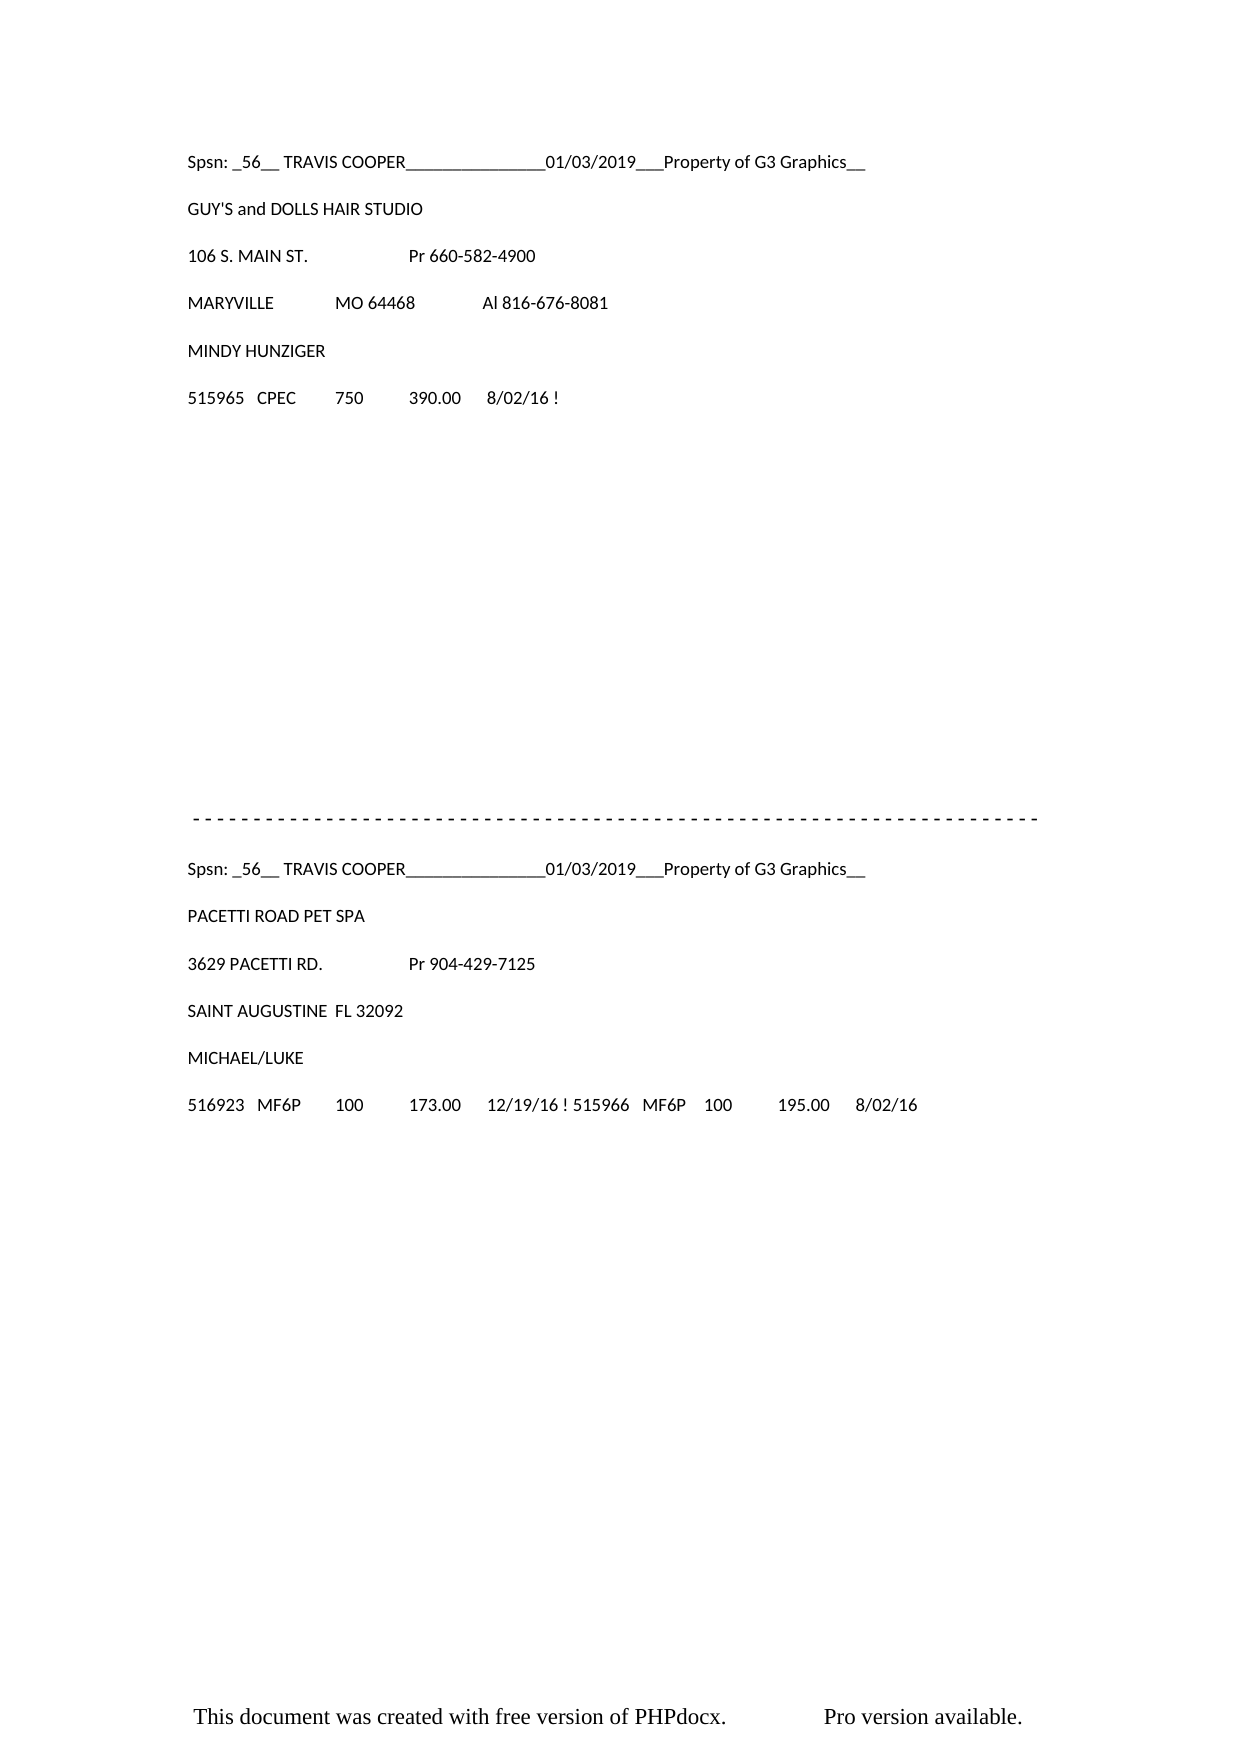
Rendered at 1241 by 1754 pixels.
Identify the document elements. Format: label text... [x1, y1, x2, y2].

text 516923 MF6P 100 173.00 12/19/16 ! 515966 MF6P 100 195.00 8/02/16 [187, 1093, 1053, 1116]
text Spsn: _56__ TRAVIS COOPER_______________01/03/2019___Property of G3 Graphics__ [187, 150, 1053, 173]
text 3629 PACETTI RD. Pr 904-429-7125 [187, 952, 1053, 974]
text MINDY HUNZIGER [187, 339, 1053, 362]
text MICHAEL/LUKE [187, 1046, 1053, 1069]
text - - - - - - - - - - - - - - - - - - - - - - - - - - - - - - - - - - - - - - - - - - - - - - - - - - - - - - - - - - - - - - - - - - - - - - [187, 804, 1053, 832]
text MARYVILLE MO 64468 Al 816-676-8081 [187, 292, 1053, 314]
text PACETTI ROAD PET SPA [187, 904, 1053, 927]
text 515965 CPEC 750 390.00 8/02/16 ! [187, 386, 1053, 409]
text SAINT AUGUSTINE FL 32092 [187, 999, 1053, 1022]
text 106 S. MAIN ST. Pr 660-582-4900 [187, 244, 1053, 267]
text GUY'S and DOLLS HAIR STUDIO [187, 197, 1053, 220]
text Spsn: _56__ TRAVIS COOPER_______________01/03/2019___Property of G3 Graphics__ [187, 857, 1053, 880]
